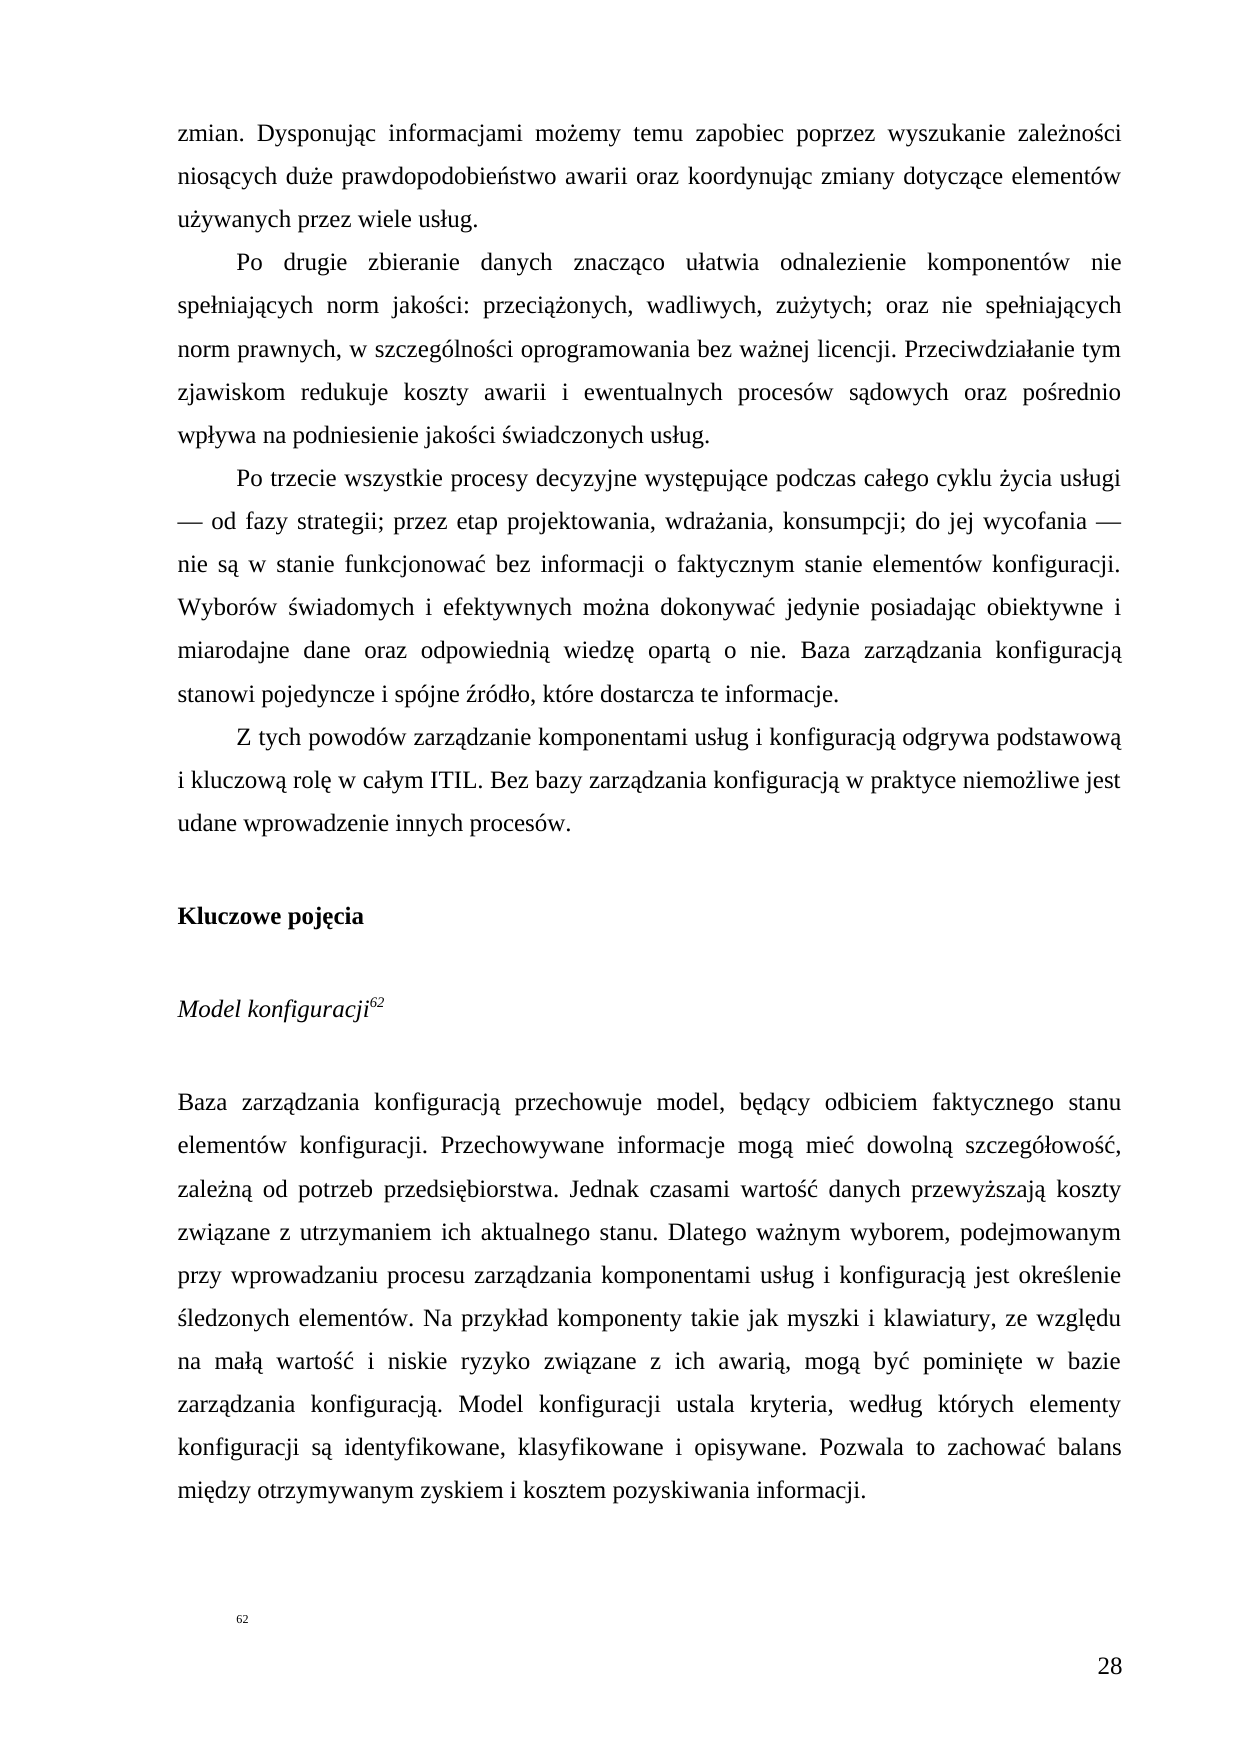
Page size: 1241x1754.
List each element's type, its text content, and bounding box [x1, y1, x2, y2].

text Po trzecie wszystkie procesy decyzyjne występujące podczas całego cyklu życia usługi — od fazy strategii; przez etap projektowania, wdrażania, konsumpcji; do jej wycofania — nie są w stanie funkcjonować bez informacji o faktycznym stanie elementów konfiguracji. Wyborów świadomych i efektywnych można dokonywać jedynie posiadając obiektywne i miarodajne dane oraz odpowiednią wiedzę opartą o nie. Baza zarządzania konfiguracją stanowi pojedyncze i spójne źródło, które dostarcza te informacje. [177, 463, 1122, 707]
text Po drugie zbieranie danych znacząco ułatwia odnalezienie komponentów nie spełniających norm jakości: przeciążonych, wadliwych, zużytych; oraz nie spełniających norm prawnych, w szczególności oprogramowania bez ważnej licencji. Przeciwdziałanie tym zjawiskom redukuje koszty awarii i ewentualnych procesów sądowych oraz pośrednio wpływa na podniesienie jakości świadczonych usług. [177, 247, 1122, 449]
text Kluczowe pojęcia [177, 901, 1122, 930]
text Z tych powodów zarządzanie komponentami usług i konfiguracją odgrywa podstawową i kluczową rolę w całym ITIL. Bez bazy zarządzania konfiguracją w praktyce niemożliwe jest udane wprowadzenie innych procesów. [177, 722, 1122, 837]
text Baza zarządzania konfiguracją przechowuje model, będący odbiciem faktycznego stanu elementów konfiguracji. Przechowywane informacje mogą mieć dowolną szczegółowość, zależną od potrzeb przedsiębiorstwa. Jednak czasami wartość danych przewyższają koszty związane z utrzymaniem ich aktualnego stanu. Dlatego ważnym wyborem, podejmowanym przy wprowadzaniu procesu zarządzania komponentami usług i konfiguracją jest określenie śledzonych elementów. Na przykład komponenty takie jak myszki i klawiatury, ze względu na małą wartość i niskie ryzyko związane z ich awarią, mogą być pominięte w bazie zarządzania konfiguracją. Model konfiguracji ustala kryteria, według których elementy konfiguracji są identyfikowane, klasyfikowane i opisywane. Pozwala to zachować balans między otrzymywanym zyskiem i kosztem pozyskiwania informacji. [177, 1087, 1122, 1504]
text Model konfiguracji [177, 994, 1122, 1023]
